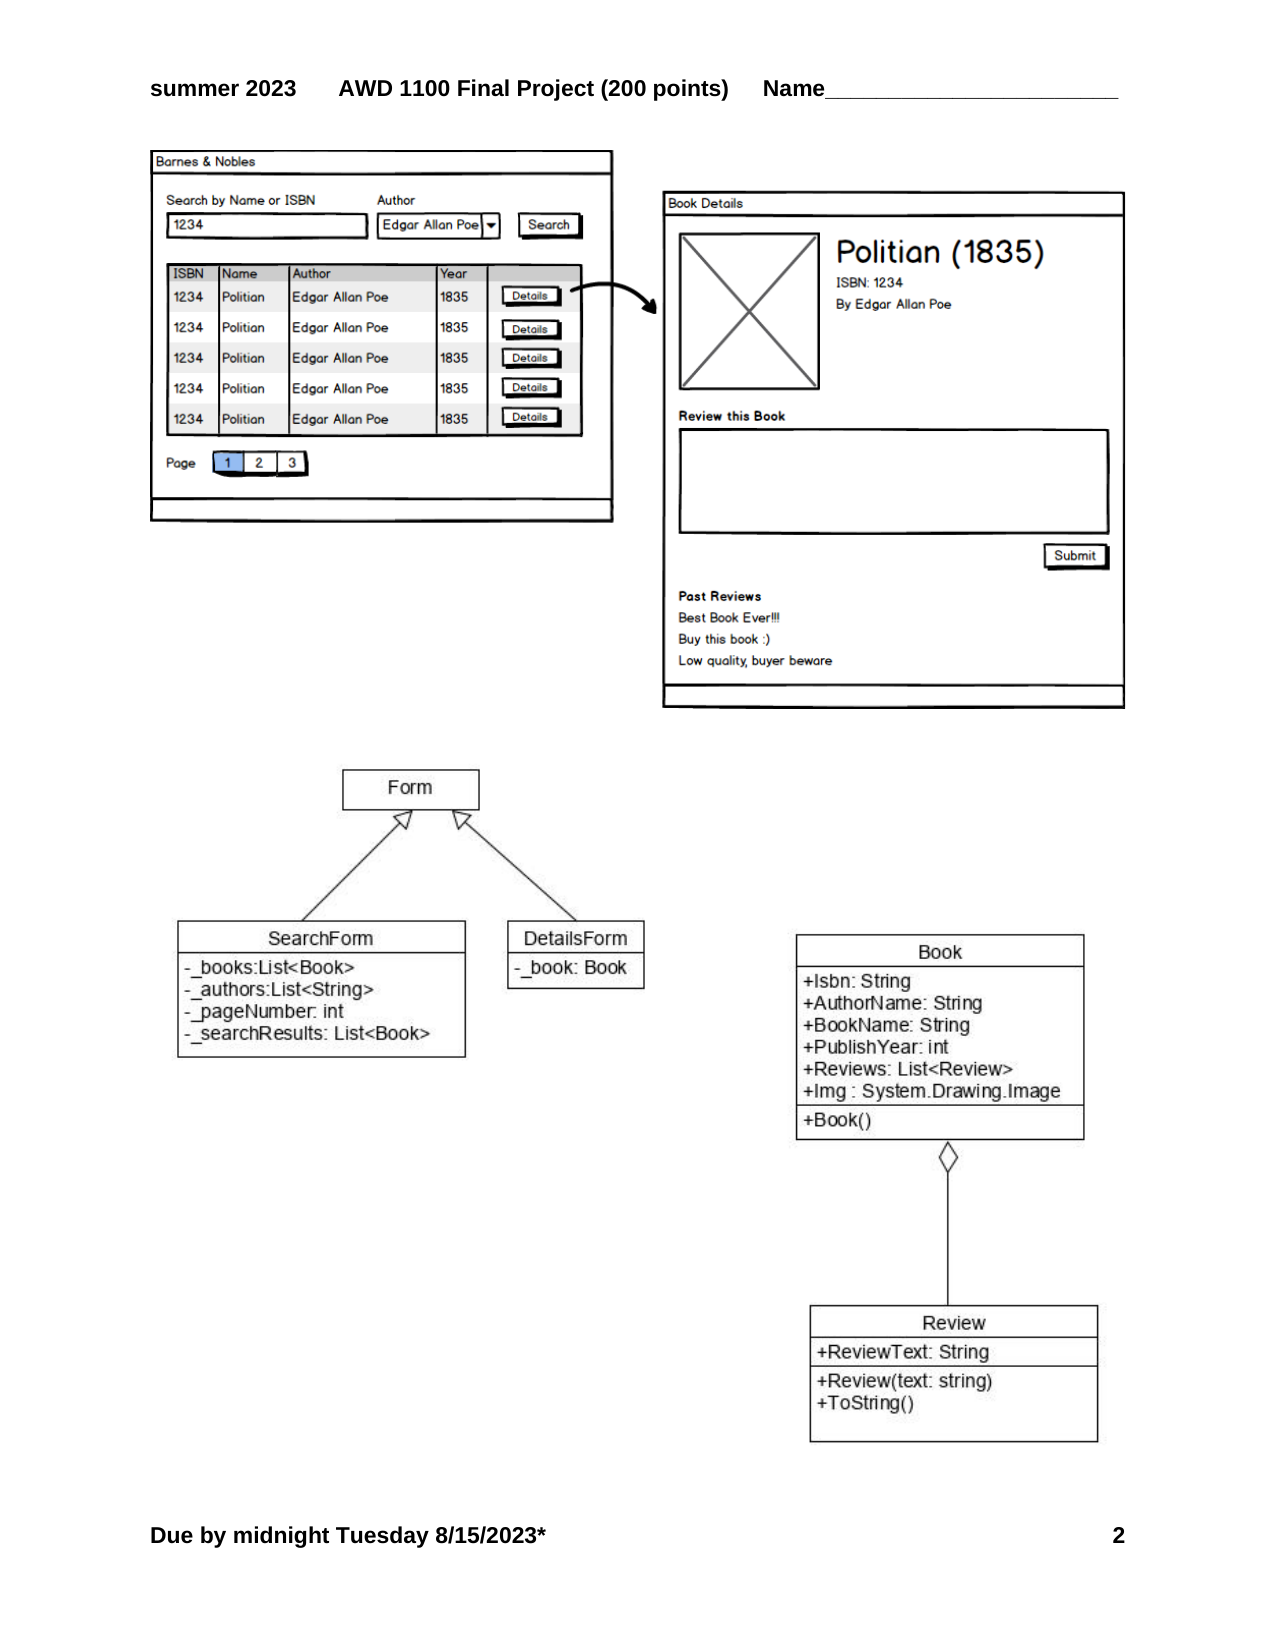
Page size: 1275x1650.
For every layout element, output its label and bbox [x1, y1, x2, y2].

picture [150, 150, 1125, 709]
picture [150, 742, 1125, 1470]
